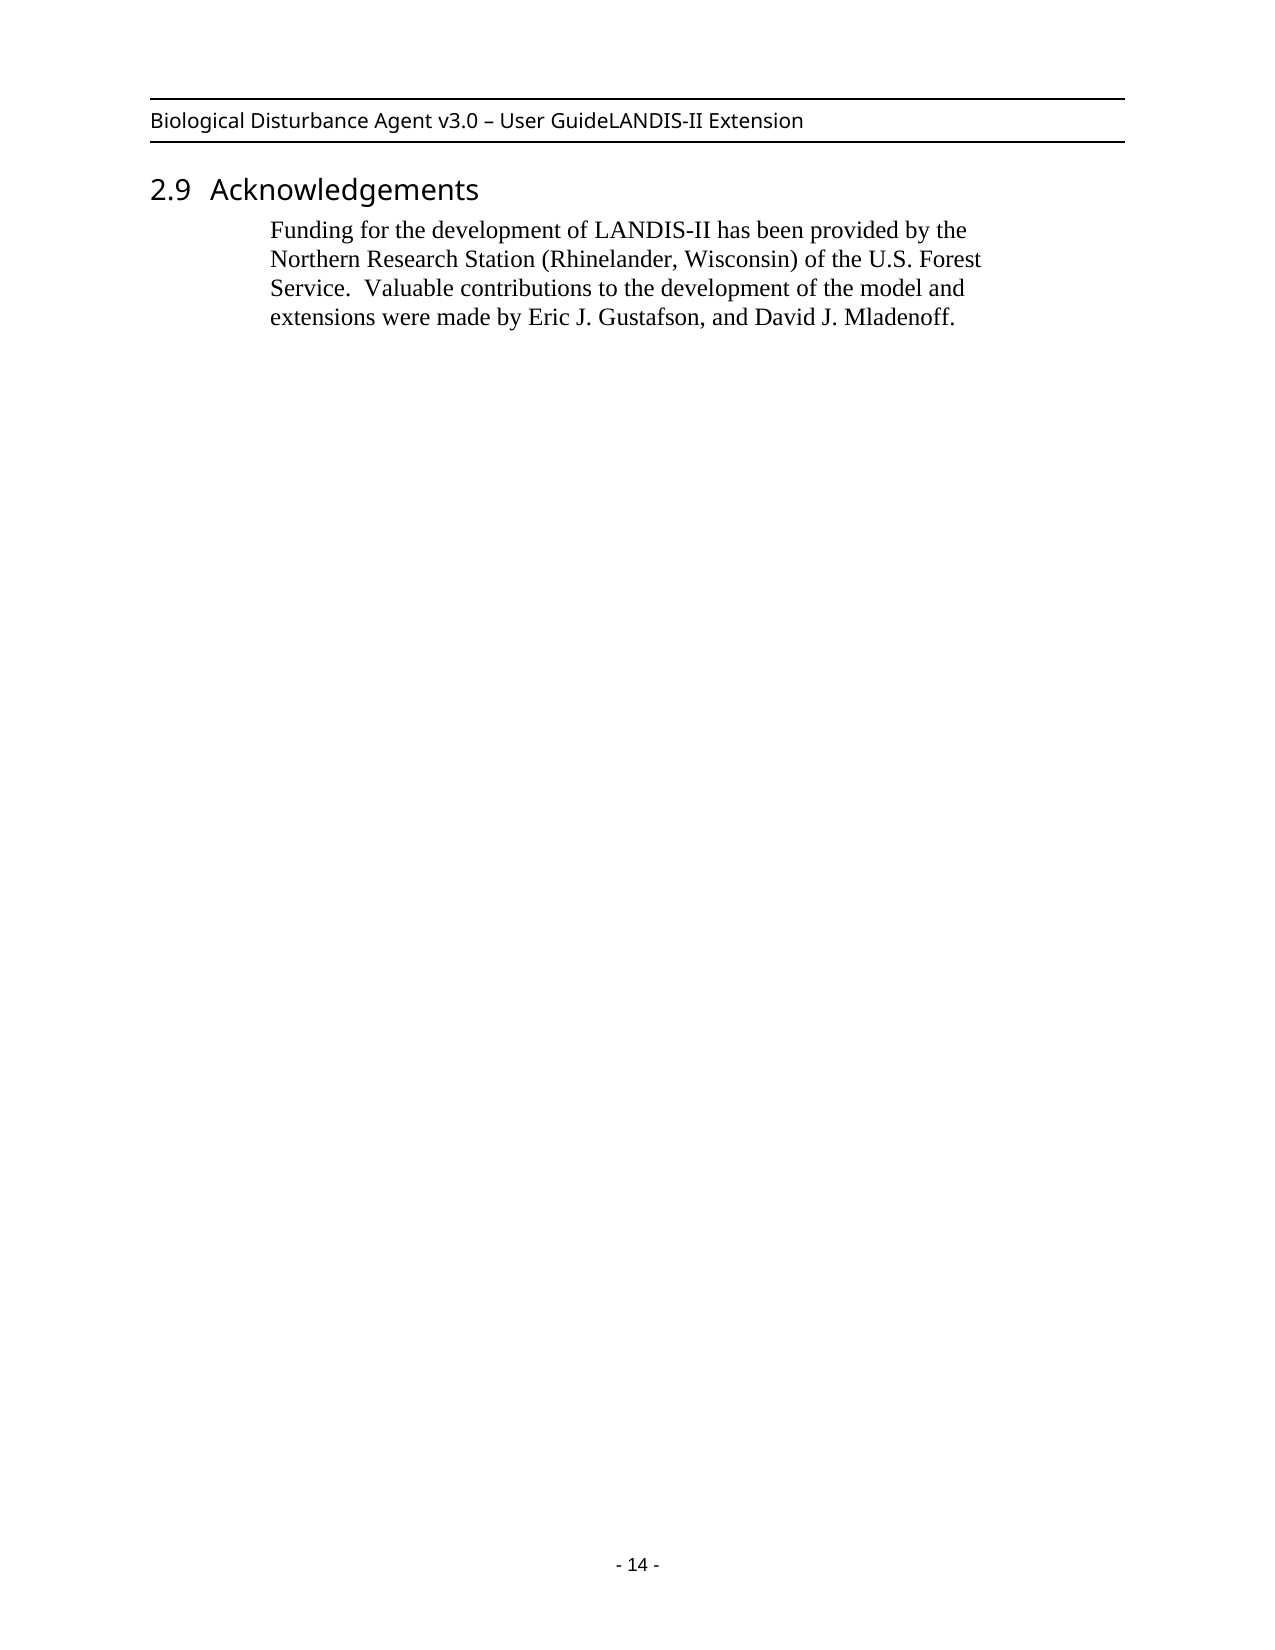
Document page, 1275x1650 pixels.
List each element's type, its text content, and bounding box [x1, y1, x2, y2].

subtitle Acknowledgements [150, 169, 1125, 209]
text Funding for the development of LANDIS-II has been provided by the Northern Research Station (Rhinelander, Wisconsin) of the U.S. Forest Service. Valuable contributions to the development of the model and extensions were made by Eric J. Gustafson, and David J. Mladenoff. [270, 215, 1020, 330]
